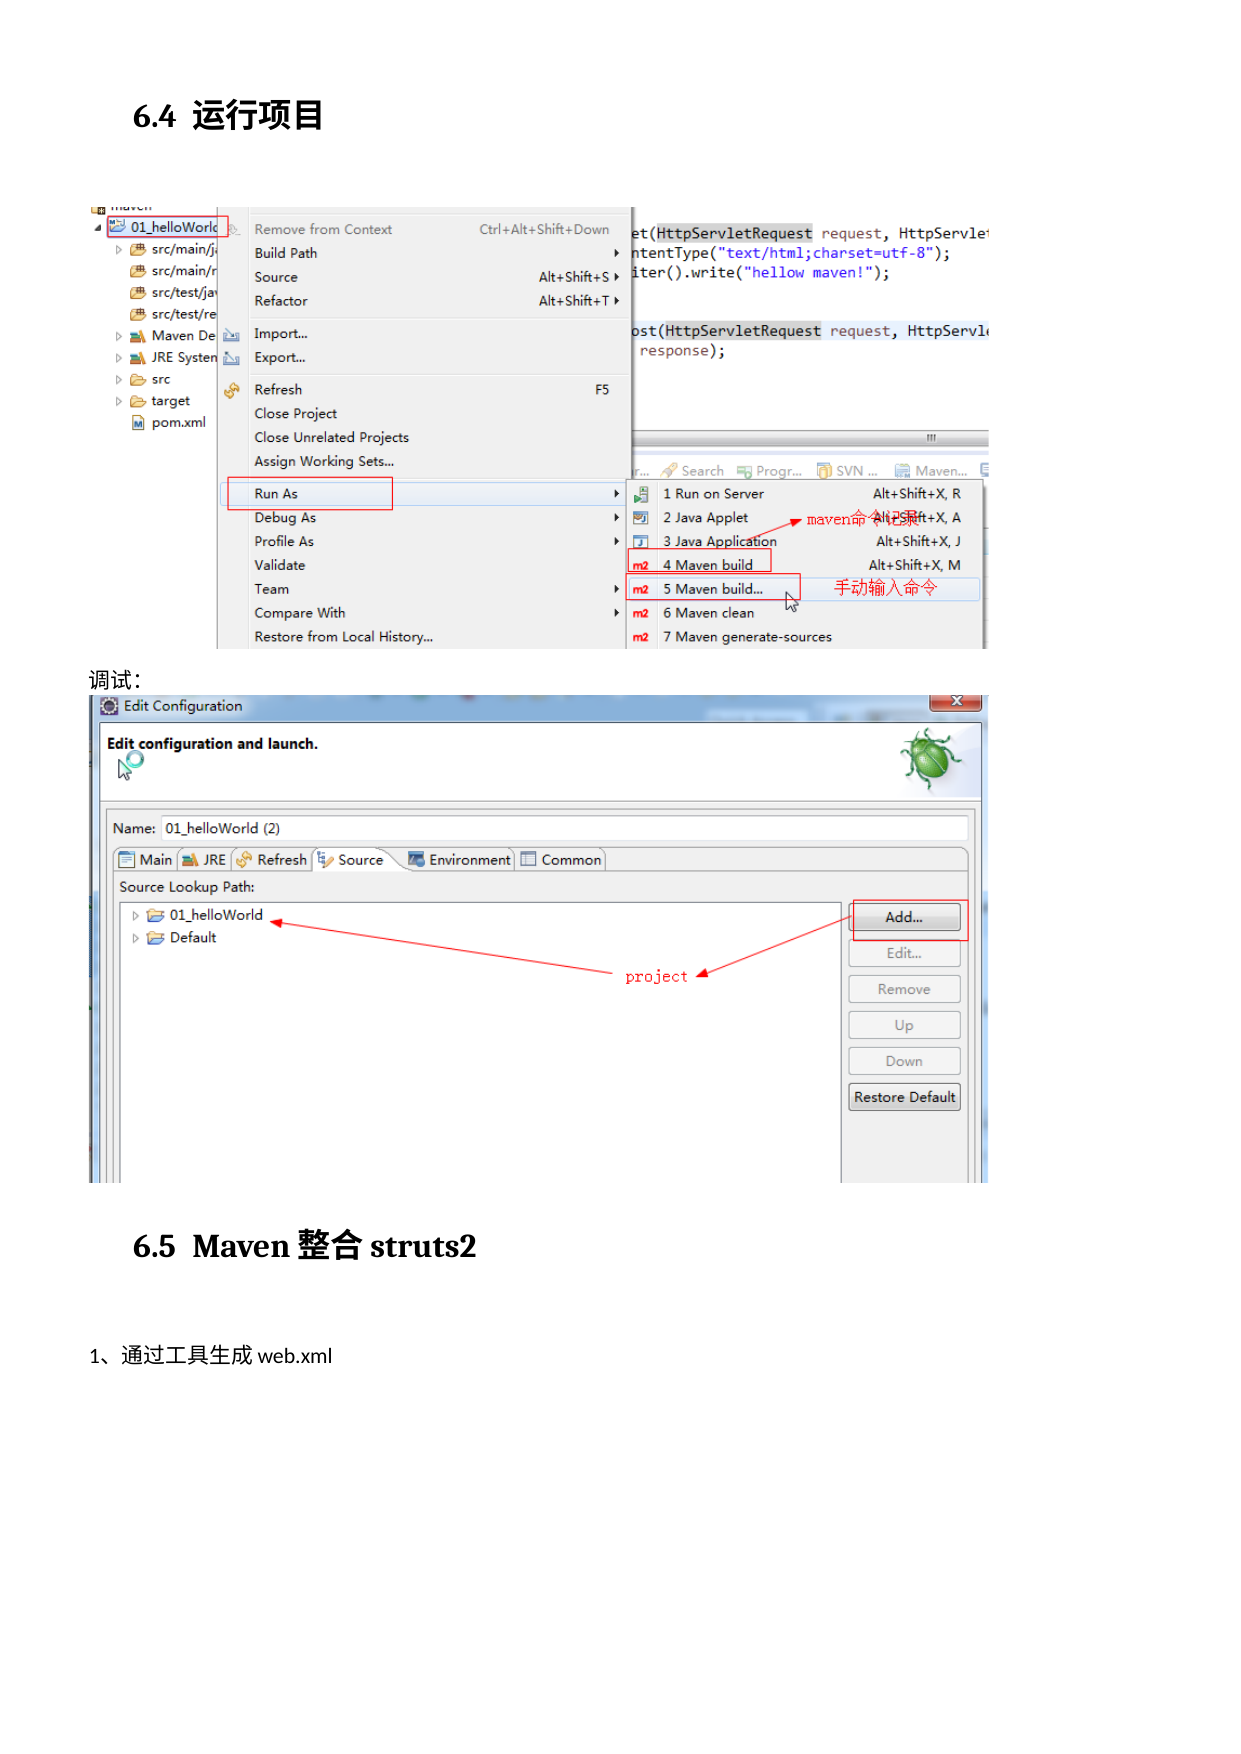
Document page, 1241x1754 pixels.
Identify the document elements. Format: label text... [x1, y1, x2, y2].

subtitle Maven整合struts2 [133, 1210, 1167, 1275]
picture [88, 207, 989, 649]
text 1、通过工具生成web.xml [89, 1337, 1167, 1370]
subtitle 运行项目 [133, 81, 1167, 146]
text 调试： [89, 663, 1167, 695]
picture [88, 695, 989, 1183]
